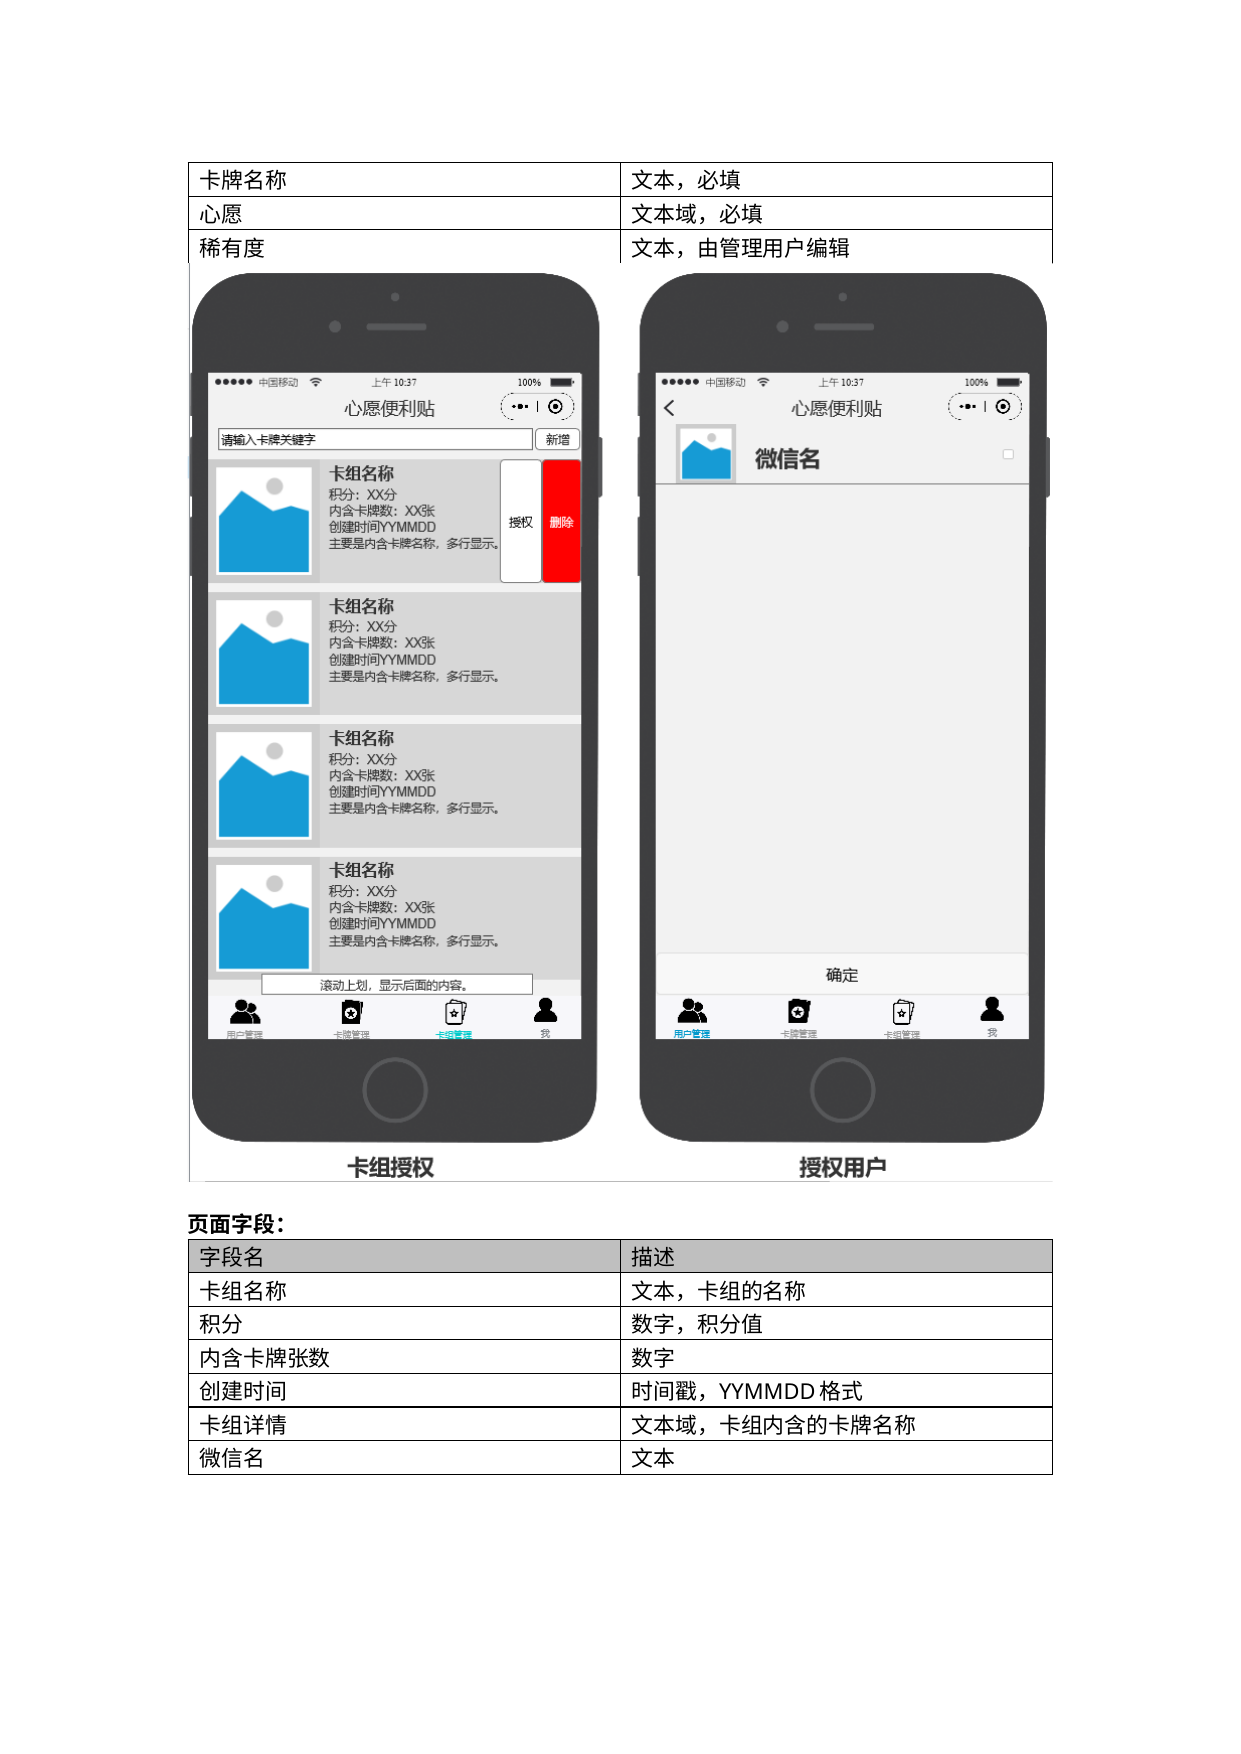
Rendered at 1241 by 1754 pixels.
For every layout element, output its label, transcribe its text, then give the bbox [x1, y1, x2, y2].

table_cell 内含卡牌张数 [189, 1340, 620, 1373]
table_cell 文本 [621, 1441, 1052, 1473]
table_cell 稀有度 [189, 230, 620, 263]
table_header 描述 [621, 1240, 1052, 1272]
table_cell 文本，卡组的名称 [621, 1273, 1052, 1306]
table_header 字段名 [189, 1240, 620, 1272]
table_cell 卡组名称 [189, 1273, 620, 1306]
table_cell 心愿 [189, 197, 620, 229]
table_cell 时间戳，YYMMDD格式 [621, 1374, 1052, 1406]
table_cell 文本，必填 [621, 163, 1052, 196]
text 页面字段： [187, 1206, 1053, 1239]
table_cell 文本域，卡组内含的卡牌名称 [621, 1408, 1052, 1440]
table_cell 文本，由管理用户编辑 [621, 230, 1052, 263]
table_cell 微信名 [189, 1441, 620, 1473]
table_cell 卡组详情 [189, 1408, 620, 1440]
table_cell 创建时间 [189, 1374, 620, 1406]
picture [187, 263, 1053, 1182]
table_cell 积分 [189, 1307, 620, 1339]
table_cell 数字 [621, 1340, 1052, 1373]
table_cell 卡牌名称 [189, 163, 620, 196]
table_cell 数字，积分值 [621, 1307, 1052, 1339]
table_cell 文本域，必填 [621, 197, 1052, 229]
